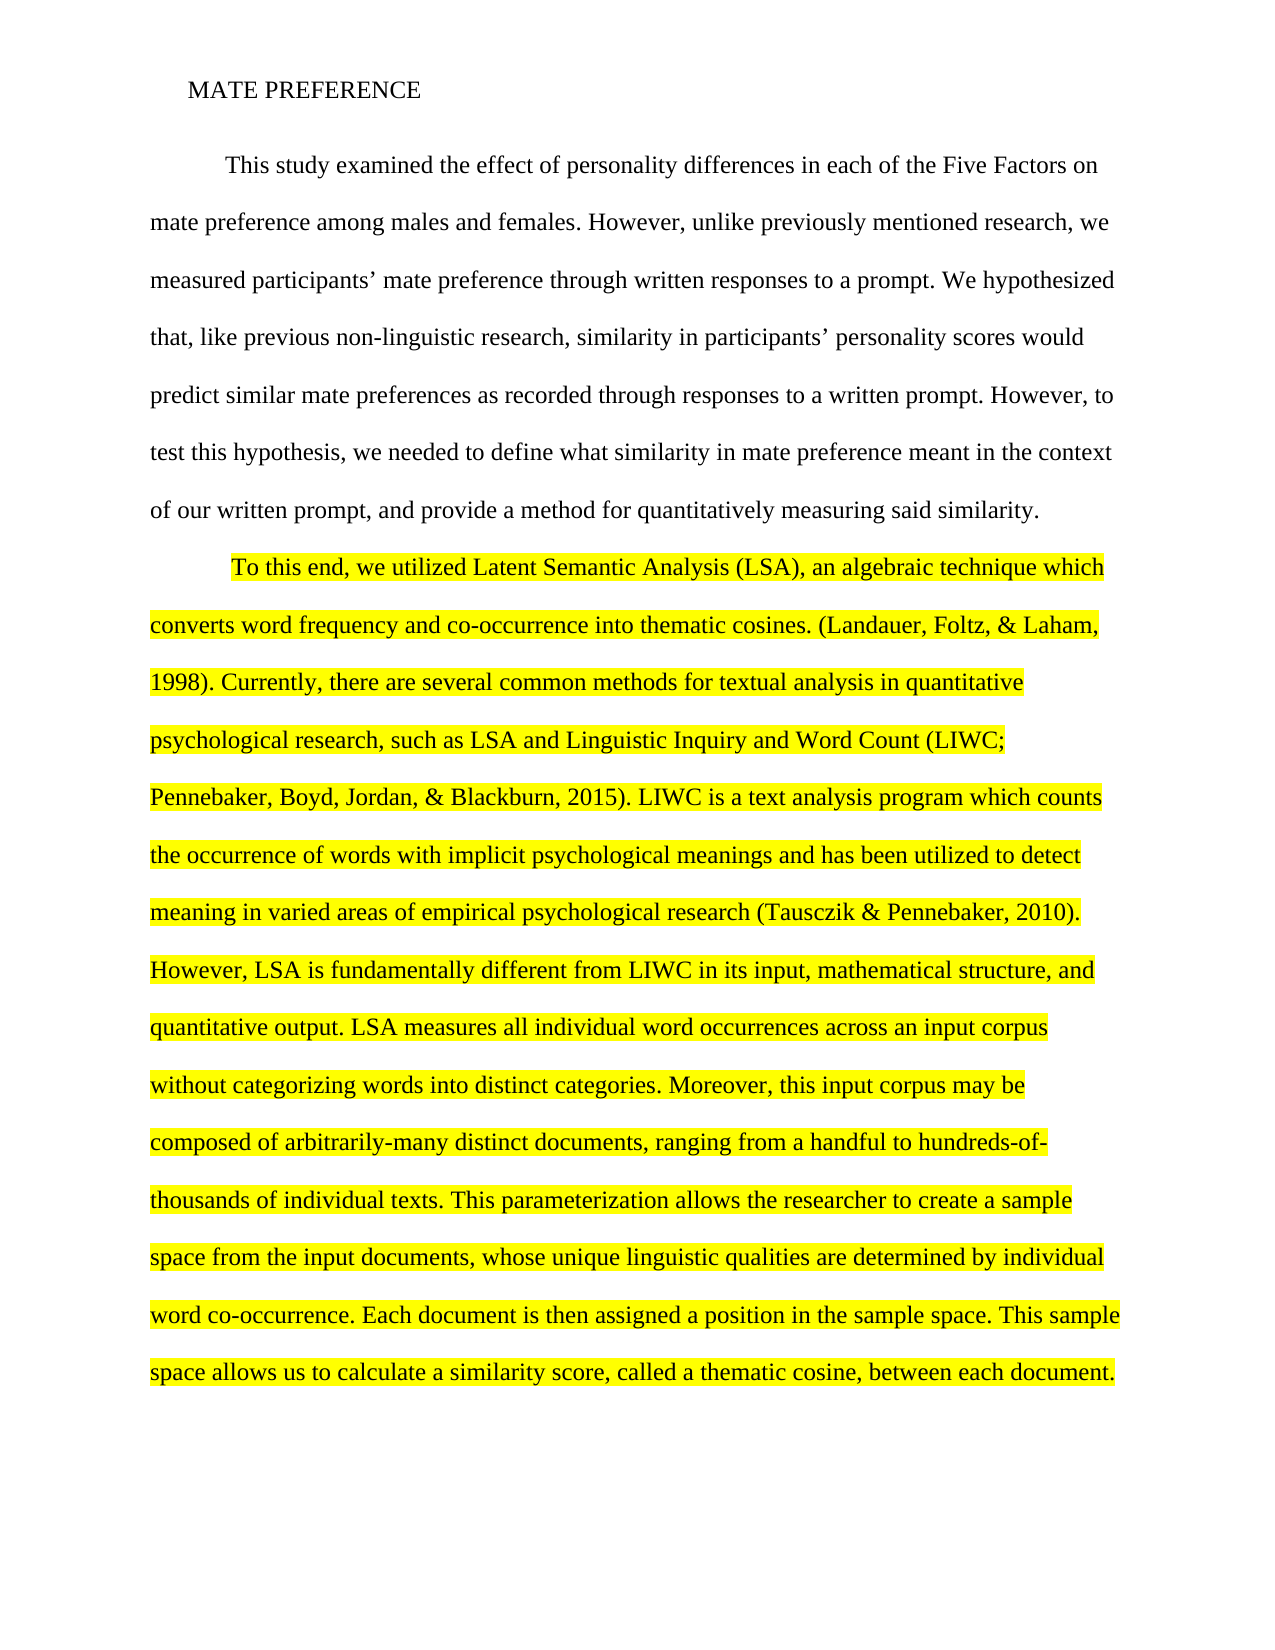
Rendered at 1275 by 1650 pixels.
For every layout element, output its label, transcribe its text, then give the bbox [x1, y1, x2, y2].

text This study examined the effect of personality differences in each of the Five Factors on mate preference among males and females. However, unlike previously mentioned research, we measured participants’ mate preference through written responses to a prompt. We hypothesized that, like previous non-linguistic research, similarity in participants’ personality scores would predict similar mate preferences as recorded through responses to a written prompt. However, to test this hypothesis, we needed to define what similarity in mate preference meant in the context of our written prompt, and provide a method for quantitatively measuring said similarity. [150, 150, 1125, 524]
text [150, 552, 1125, 1386]
